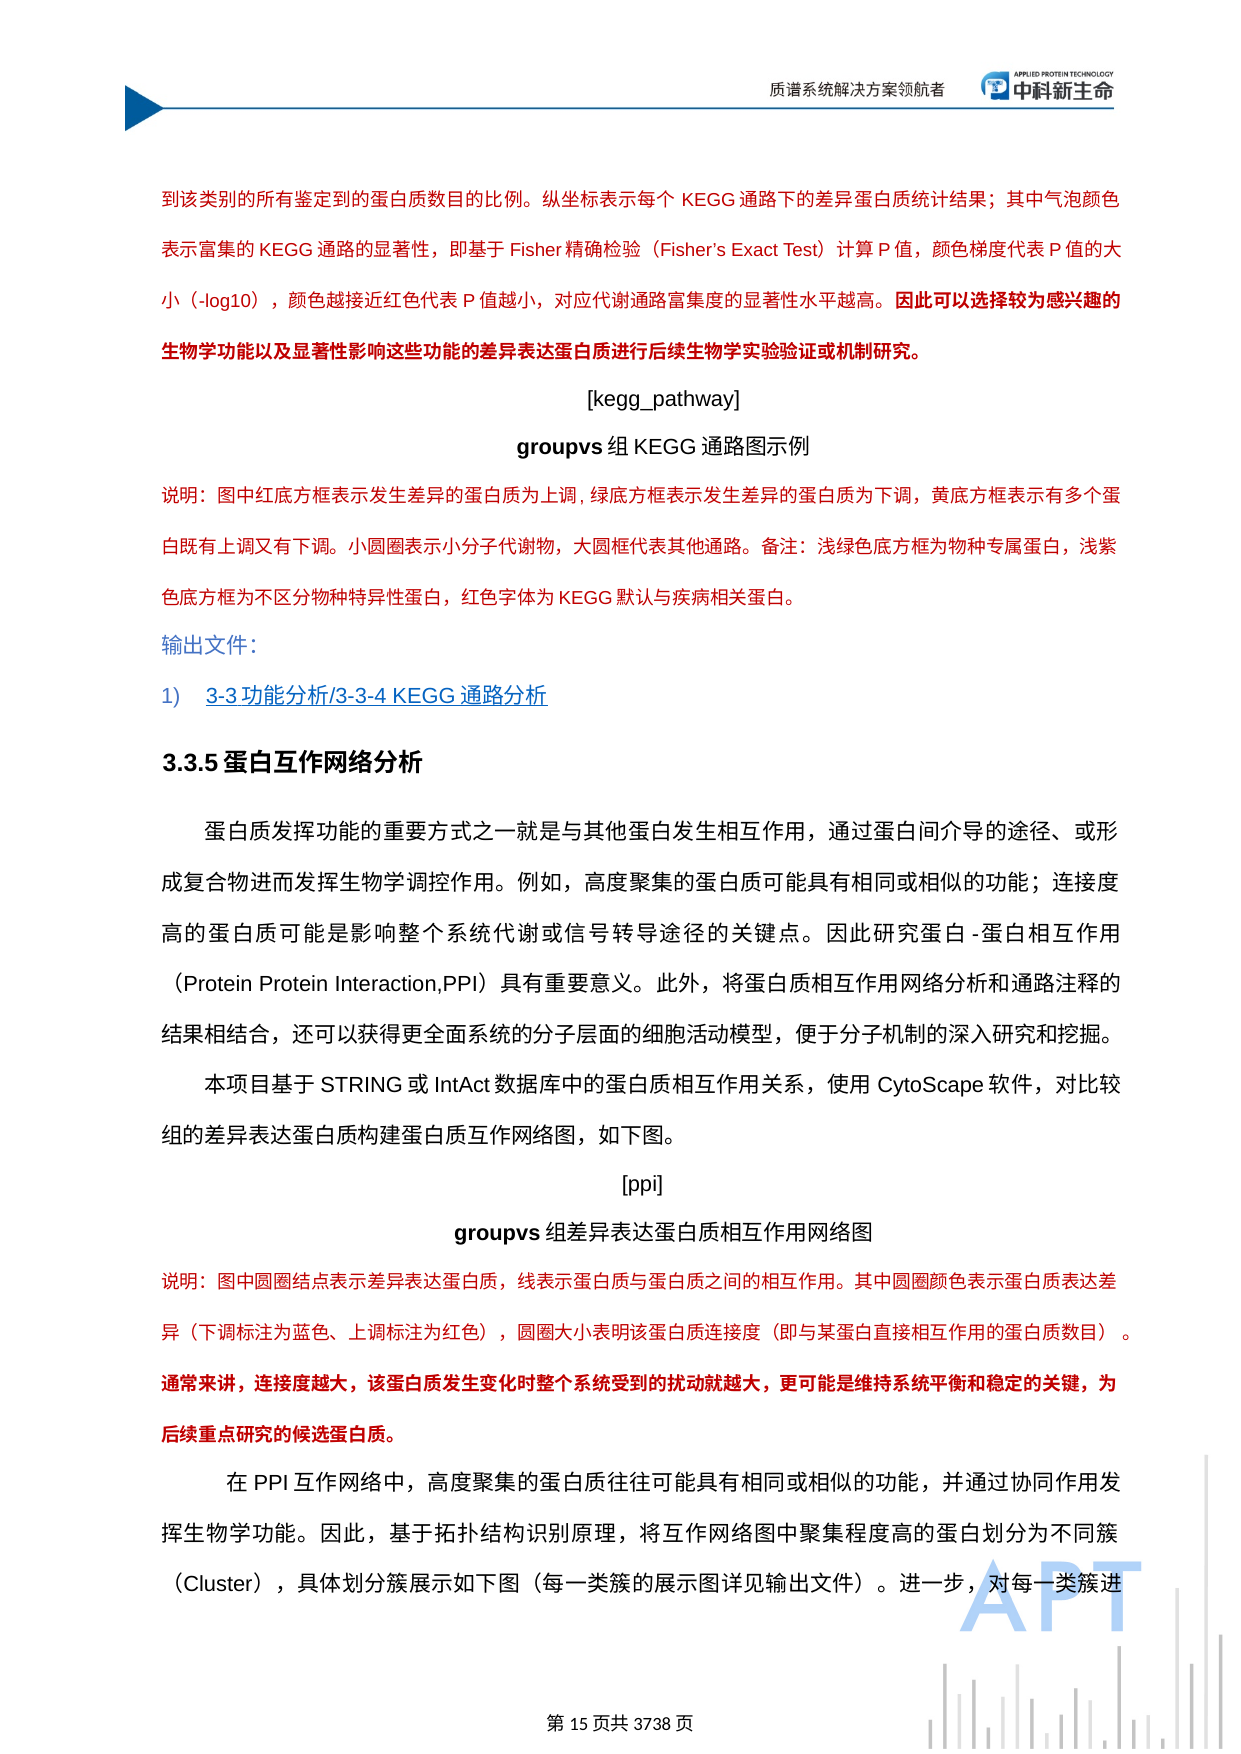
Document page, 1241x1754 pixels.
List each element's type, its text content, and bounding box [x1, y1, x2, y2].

text 说明：图中红底方框表示发生差异的蛋白质为上调, 绿底方框表示发生差异的蛋白质为下调，黄底方框表示有多个蛋白既有上调又有下调。小圆圈表示小分子代谢物，大圆框代表其他通路。备注：浅绿色底方框为物种专属蛋白，浅紫色底方框为不区分物种特异性蛋白，红色字体为KEGG默认与疾病相关蛋白。 [161, 477, 1122, 613]
picture [125, 8, 1123, 135]
list [ppi] [161, 1167, 1122, 1201]
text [161, 1463, 1122, 1599]
list 本项目基于STRING或IntAct数据库中的蛋白质相互作用关系，使用CytoScape软件，对比较组的差异表达蛋白质构建蛋白质互作网络图，如下图。 [161, 1066, 1122, 1151]
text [161, 130, 1122, 368]
list groupvs组KEGG通路图示例 [161, 428, 1122, 462]
text 1) 3-3功能分析/3-3-4 KEGG通路分析 [161, 677, 1122, 711]
text 输出文件： [161, 627, 1122, 661]
list [kegg_pathway] [161, 381, 1122, 415]
subtitle 3.3.5蛋白互作网络分析 [118, 726, 1122, 794]
list 蛋白质发挥功能的重要方式之一就是与其他蛋白发生相互作用，通过蛋白间介导的途径、或形成复合物进而发挥生物学调控作用。例如，高度聚集的蛋白质可能具有相同或相似的功能；连接度高的蛋白质可能是影响整个系统代谢或信号转导途径的关键点。因此研究蛋白-蛋白相互作用（Protein Protein Interaction,PPI）具有重要意义。此外，将蛋白质相互作用网络分析和通路注释的结果相结合，还可以获得更全面系统的分子层面的细胞活动模型，便于分子机制的深入研究和挖掘。 [161, 812, 1122, 1050]
list groupvs组差异表达蛋白质相互作用网络图 [161, 1213, 1122, 1247]
text 说明：图中圆圈结点表示差异表达蛋白质，线表示蛋白质与蛋白质之间的相互作用。其中圆圈颜色表示蛋白质表达差异（下调标注为蓝色、上调标注为红色），圆圈大小表明该蛋白质连接度（即与某蛋白直接相互作用的蛋白质数目）。通常来讲，连接度越大，该蛋白质发生变化时整个系统受到的扰动就越大，更可能是维持系统平衡和稳定的关键，为后续重点研究的候选蛋白质。 [161, 1263, 1122, 1450]
picture [0, 1450, 1241, 1749]
